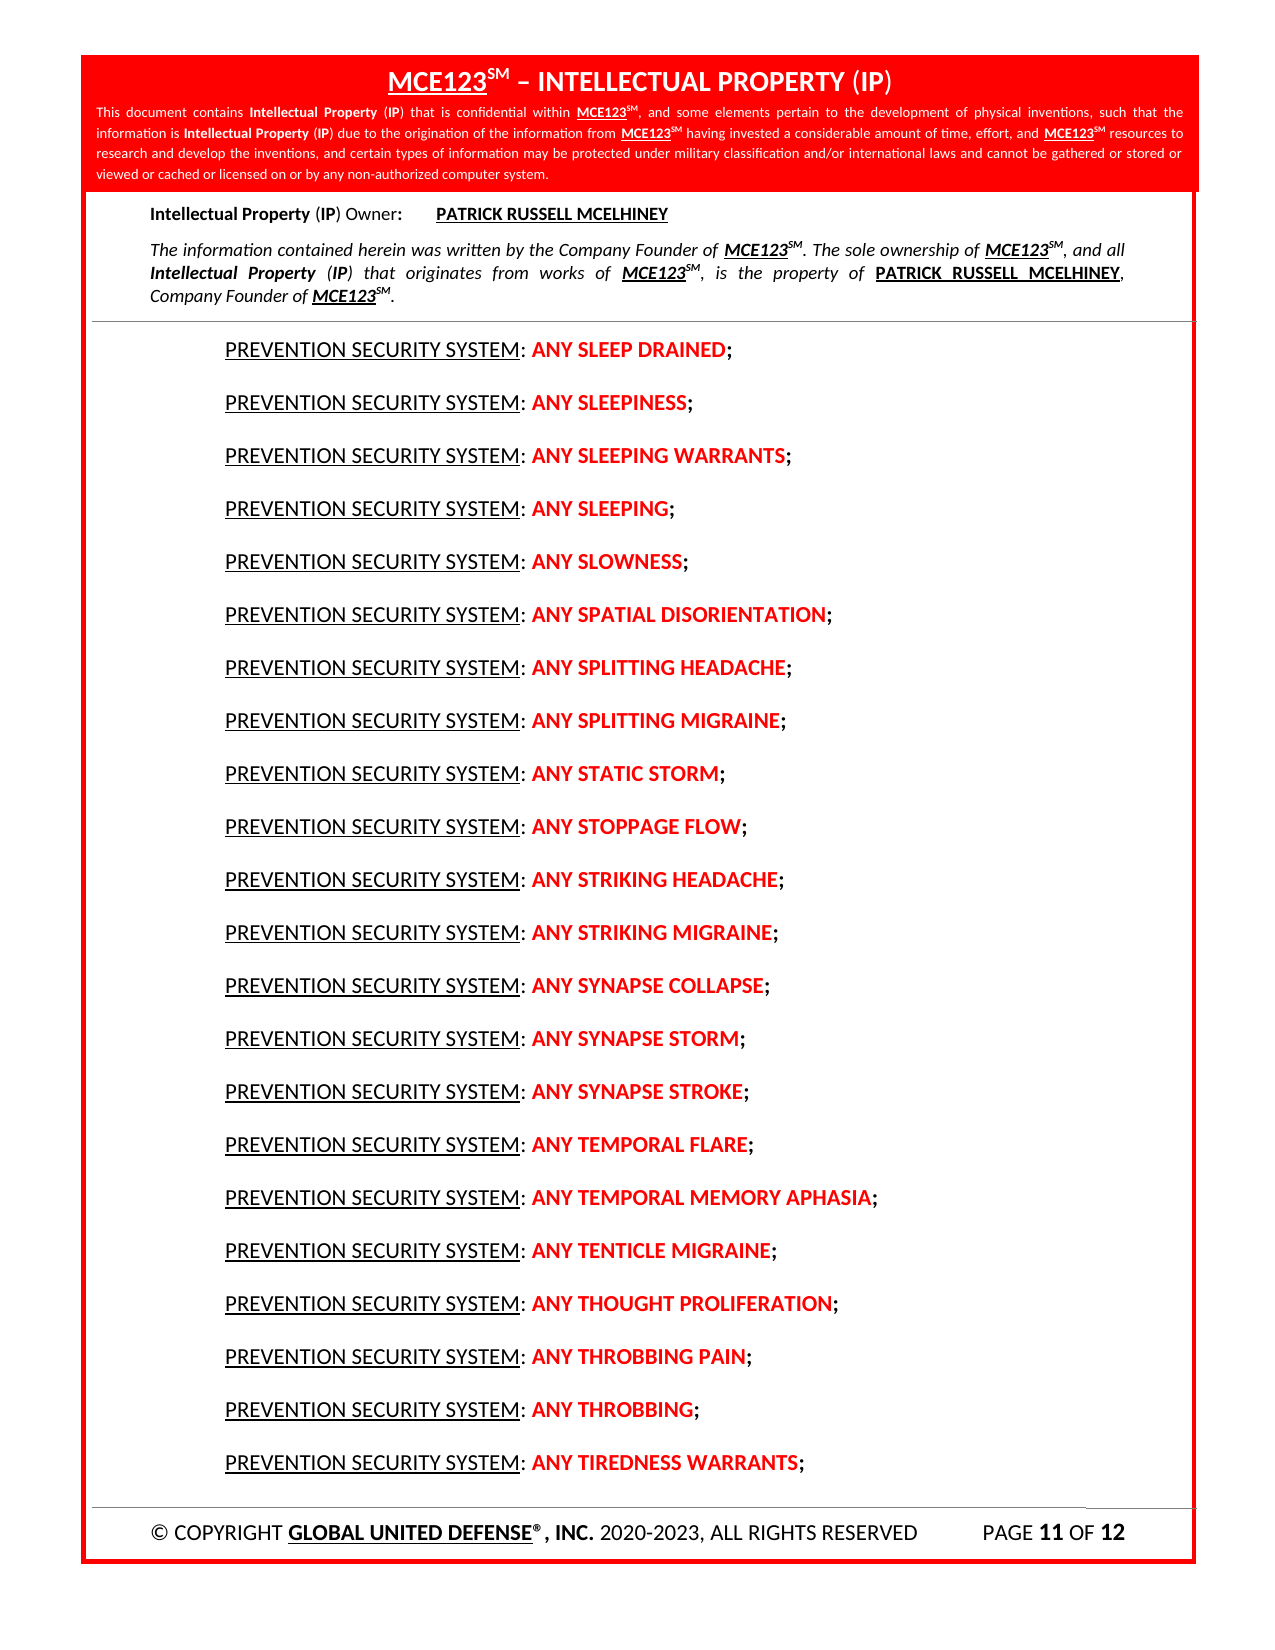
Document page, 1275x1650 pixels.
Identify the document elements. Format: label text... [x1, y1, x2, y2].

text PREVENTION SECURITY SYSTEM: ANY TEMPORAL MEMORY APHASIA; [187, 1183, 1125, 1211]
text PREVENTION SECURITY SYSTEM: ANY THROBBING; [187, 1395, 1125, 1423]
text PREVENTION SECURITY SYSTEM: ANY SYNAPSE STORM; [187, 1024, 1125, 1052]
text PREVENTION SECURITY SYSTEM: ANY SLOWNESS; [187, 547, 1125, 575]
text PREVENTION SECURITY SYSTEM: ANY STRIKING HEADACHE; [187, 865, 1125, 893]
text PREVENTION SECURITY SYSTEM: ANY STATIC STORM; [187, 759, 1125, 787]
text PREVENTION SECURITY SYSTEM: ANY SYNAPSE STROKE; [187, 1077, 1125, 1105]
text PREVENTION SECURITY SYSTEM: ANY TEMPORAL FLARE; [187, 1130, 1125, 1158]
text PREVENTION SECURITY SYSTEM: ANY STRIKING MIGRAINE; [187, 918, 1125, 946]
text PREVENTION SECURITY SYSTEM: ANY STOPPAGE FLOW; [187, 812, 1125, 840]
text PREVENTION SECURITY SYSTEM: ANY SPLITTING MIGRAINE; [187, 706, 1125, 734]
text PREVENTION SECURITY SYSTEM: ANY SLEEPING; [187, 494, 1125, 522]
text PREVENTION SECURITY SYSTEM: ANY SYNAPSE COLLAPSE; [187, 971, 1125, 999]
text PREVENTION SECURITY SYSTEM: ANY SLEEPING WARRANTS; [187, 441, 1125, 469]
text PREVENTION SECURITY SYSTEM: ANY SLEEPINESS; [187, 388, 1125, 416]
text PREVENTION SECURITY SYSTEM: ANY SPATIAL DISORIENTATION; [187, 600, 1125, 628]
text PREVENTION SECURITY SYSTEM: ANY TIREDNESS WARRANTS; [187, 1448, 1125, 1476]
text PREVENTION SECURITY SYSTEM: ANY SLEEP DRAINED; [187, 335, 1125, 363]
text PREVENTION SECURITY SYSTEM: ANY THROBBING PAIN; [187, 1342, 1125, 1370]
text PREVENTION SECURITY SYSTEM: ANY THOUGHT PROLIFERATION; [187, 1289, 1125, 1317]
text PREVENTION SECURITY SYSTEM: ANY SPLITTING HEADACHE; [187, 653, 1125, 681]
text PREVENTION SECURITY SYSTEM: ANY TENTICLE MIGRAINE; [187, 1236, 1125, 1264]
